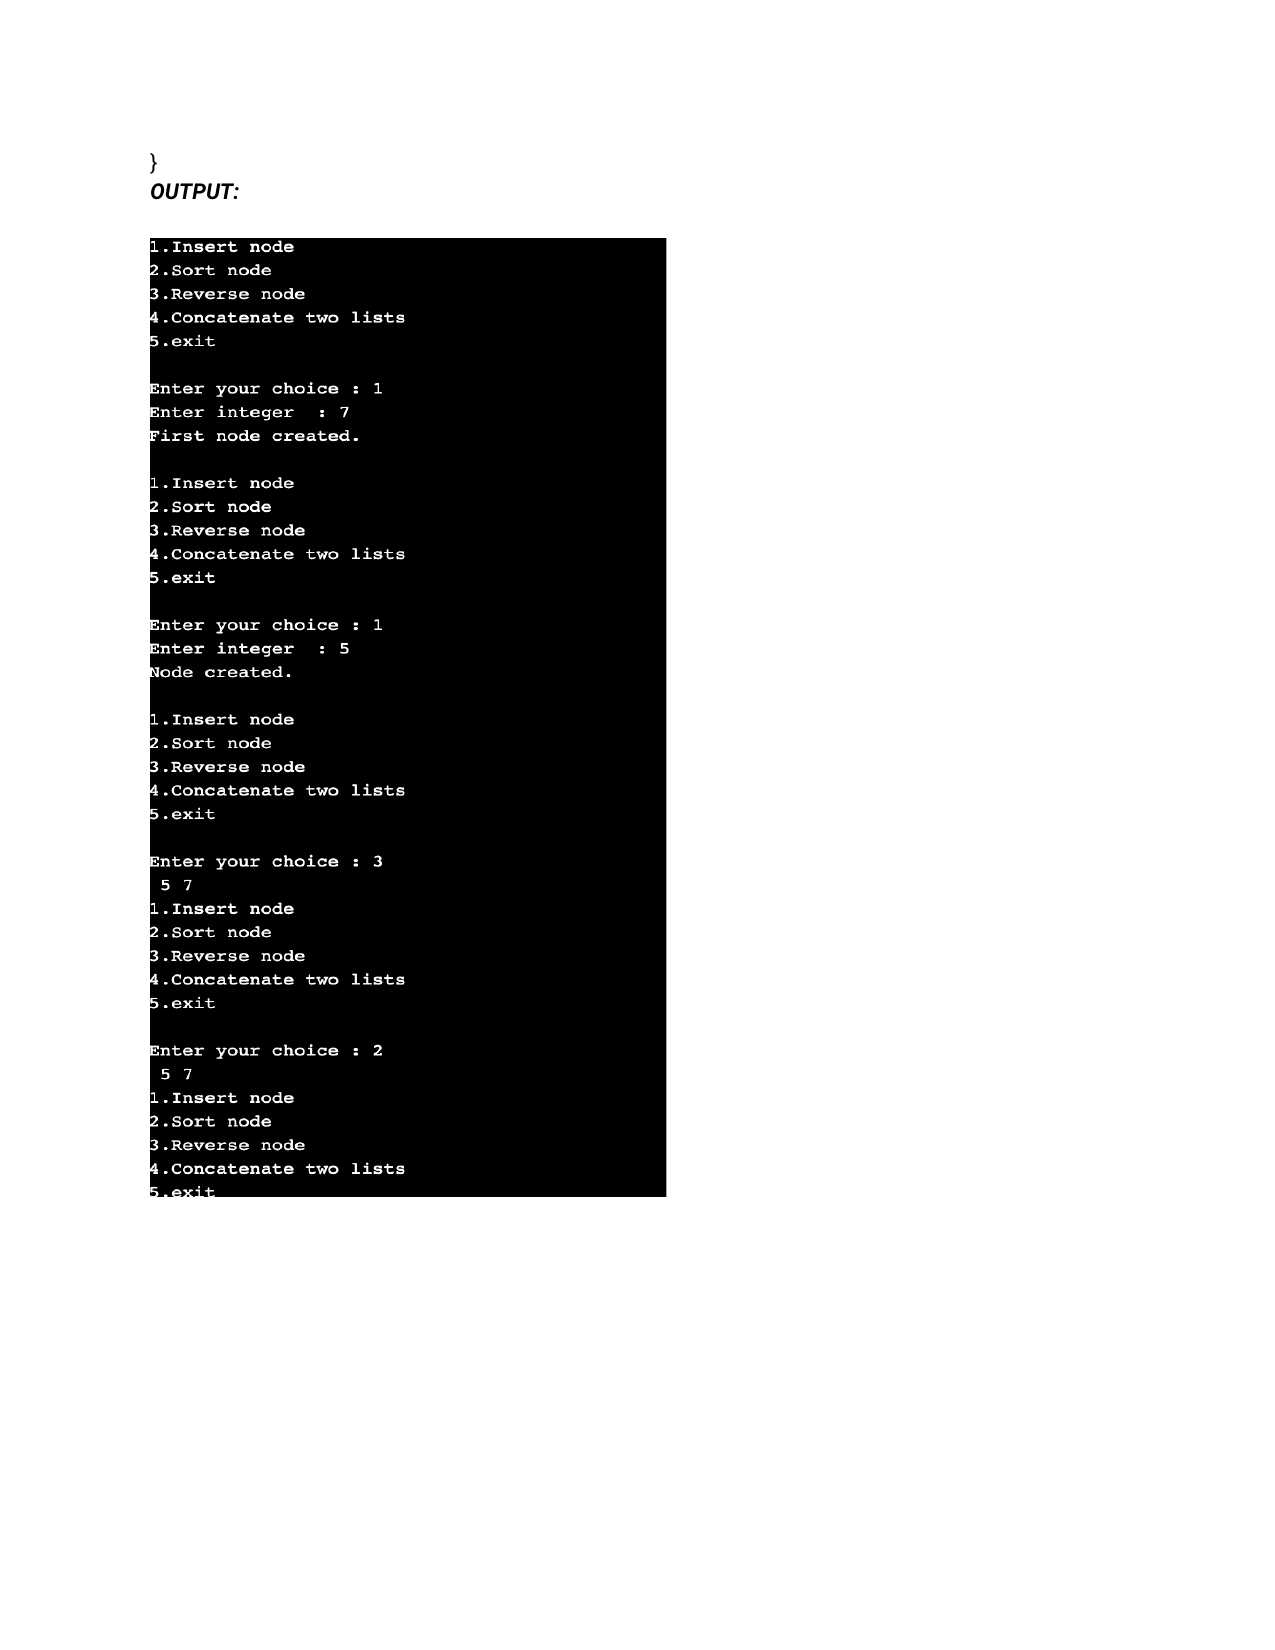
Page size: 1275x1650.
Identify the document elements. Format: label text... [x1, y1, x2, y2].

picture [150, 238, 667, 1197]
text } [150, 150, 1125, 176]
text OUTPUT: [150, 179, 1125, 205]
